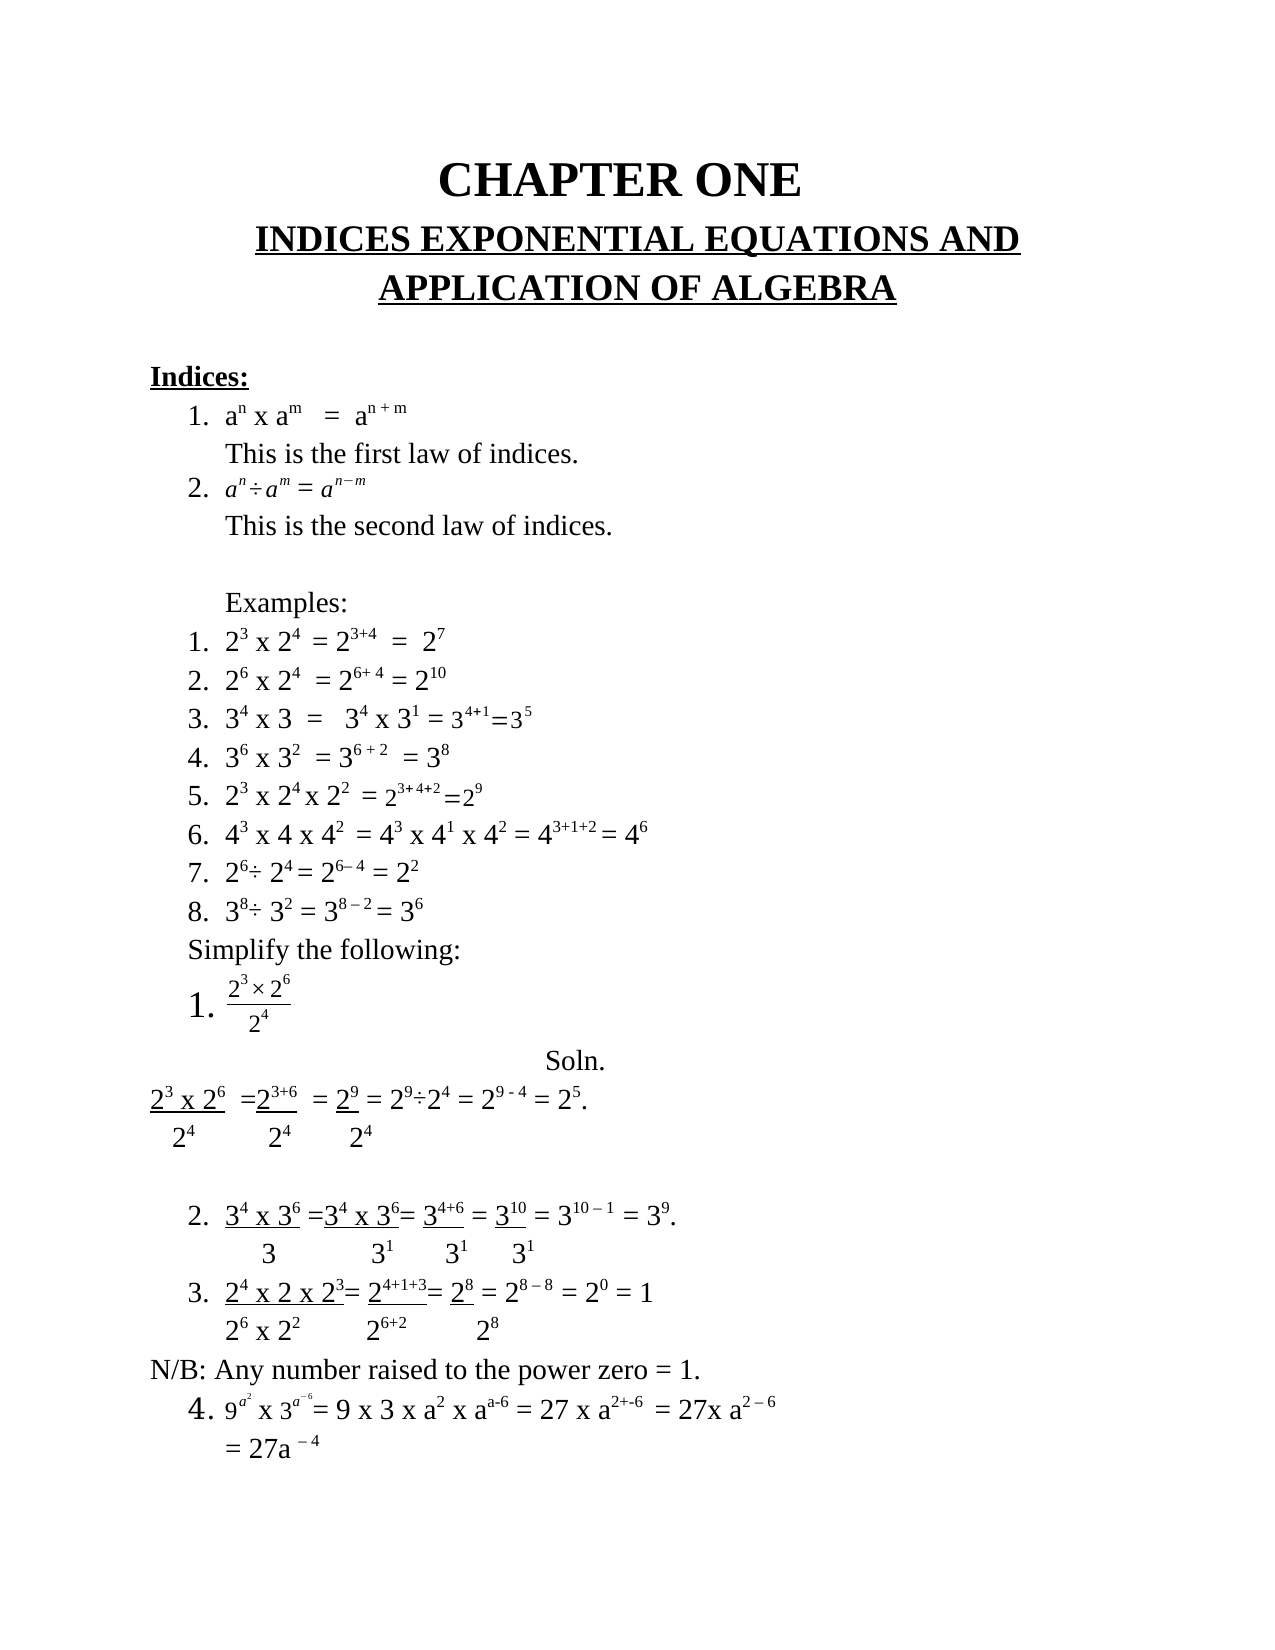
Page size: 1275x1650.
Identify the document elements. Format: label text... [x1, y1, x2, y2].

text INDICES EXPONENTIAL EQUATIONS AND APPLICATION OF ALGEBRA [150, 216, 1125, 309]
list 26 x 22 26+2 28 [225, 1313, 1125, 1347]
list This is the second law of indices. [225, 508, 1125, 542]
list x = 9 x 3 x a2 x aa-6 = 27 x a2+-6 = 27x a2 – 6 [187, 1390, 1125, 1426]
list = 27a – 4 [225, 1431, 1125, 1464]
list 23 x 24 x 22 = [187, 778, 1125, 812]
list = [187, 470, 1125, 503]
list 34 x 3 = 34 x 31 = [187, 701, 1125, 735]
text CHAPTER ONE [150, 150, 1125, 207]
text Indices: [150, 359, 1125, 393]
list 3 31 31 31 [225, 1236, 1125, 1270]
text Soln. [187, 1043, 1125, 1077]
list 38 32 = 38 – 2 = 36 [187, 894, 1125, 927]
list an x am = an + m [187, 398, 1125, 431]
text 24 24 24 [150, 1121, 1125, 1154]
list 26 24 = 26– 4 = 22 [187, 855, 1125, 889]
text 23 x 26 =23+6 = 29 = 2924 = 29 - 4 = 25. [150, 1082, 1125, 1116]
list 26 x 24 = 26+ 4 = 210 [187, 663, 1125, 696]
text Simplify the following: [187, 932, 1125, 966]
list 23 x 24 = 23+4 = 27 [187, 624, 1125, 658]
text N/B: Any number raised to the power zero = 1. [150, 1352, 1125, 1385]
list 43 x 4 x 42 = 43 x 41 x 42 = 43+1+2 = 46 [187, 817, 1125, 850]
list This is the first law of indices. [225, 436, 1125, 470]
list 24 x 2 x 23= 24+1+3= 28 = 28 – 8 = 20 = 1 [187, 1275, 1125, 1308]
list 34 x 36 =34 x 36= 34+6 = 310 = 310 – 1 = 39. [187, 1198, 1125, 1231]
list Examples: [225, 586, 1125, 619]
list 36 x 32 = 36 + 2 = 38 [187, 740, 1125, 773]
